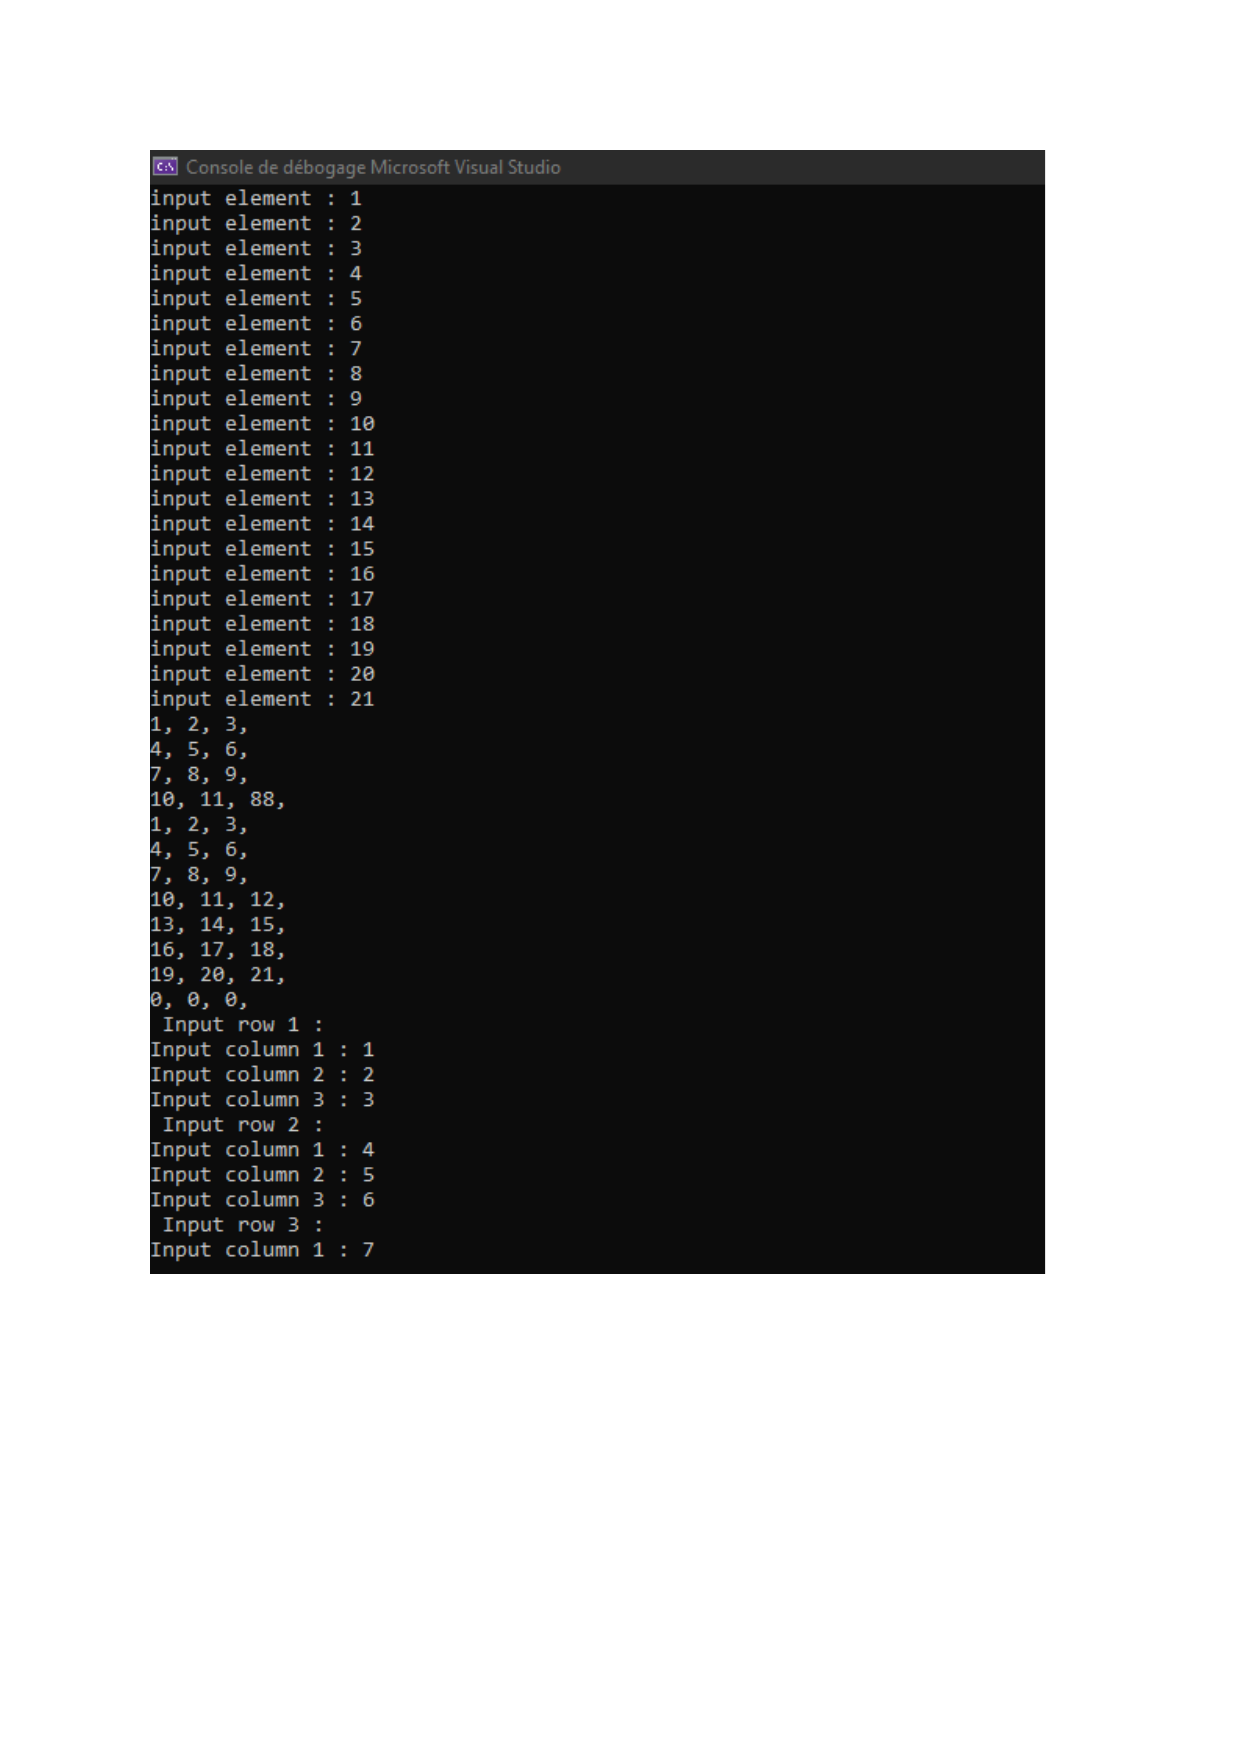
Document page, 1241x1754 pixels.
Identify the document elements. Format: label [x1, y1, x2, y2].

picture [150, 150, 1046, 1274]
